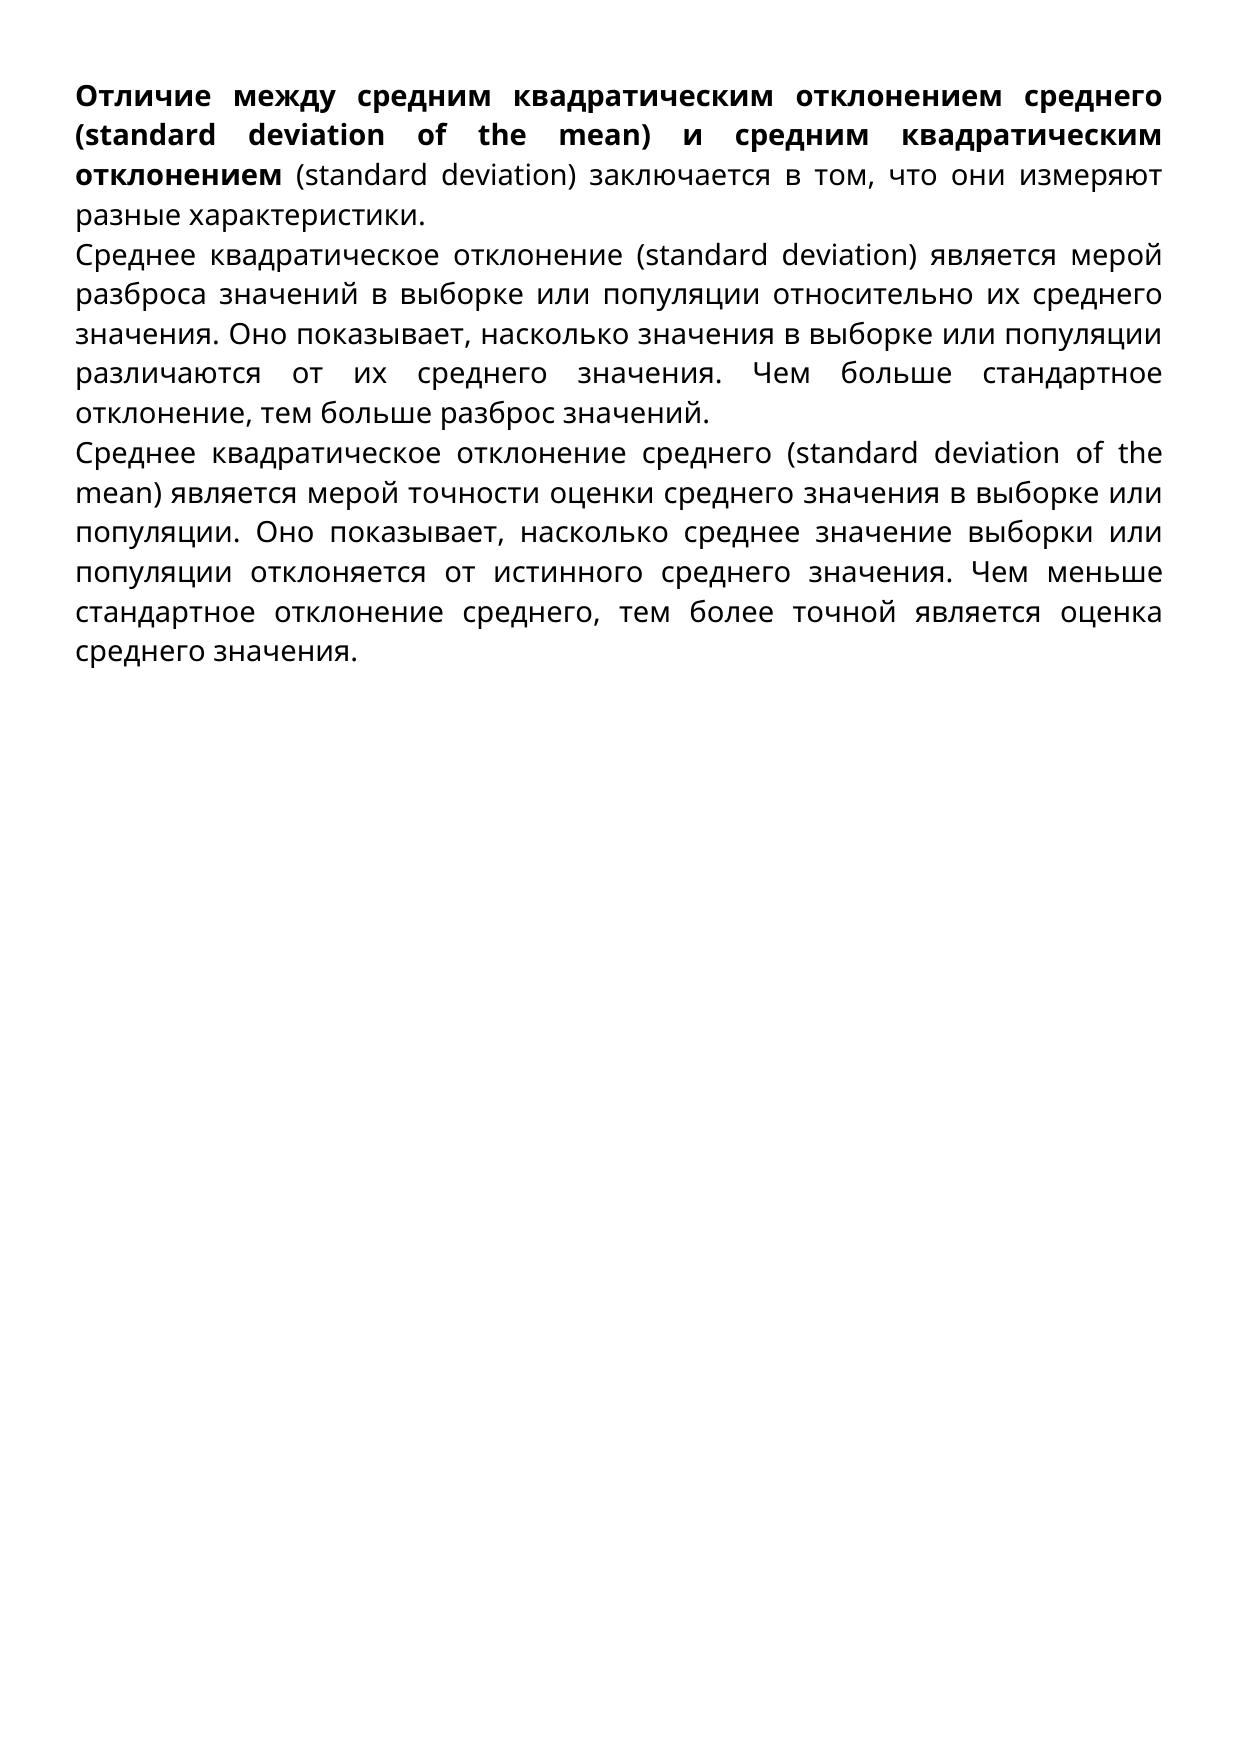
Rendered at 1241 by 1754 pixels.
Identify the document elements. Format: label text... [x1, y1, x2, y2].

text Среднее квадратическое отклонение среднего (standard deviation of the mean) является мерой точности оценки среднего значения в выборке или популяции. Оно показывает, насколько среднее значение выборки или популяции отклоняется от истинного среднего значения. Чем меньше стандартное отклонение среднего, тем более точной является оценка среднего значения. [75, 432, 1164, 670]
text Среднее квадратическое отклонение (standard deviation) является мерой разброса значений в выборке или популяции относительно их среднего значения. Оно показывает, насколько значения в выборке или популяции различаются от их среднего значения. Чем больше стандартное отклонение, тем больше разброс значений. [75, 234, 1164, 432]
text Отличие между средним квадратическим отклонением среднего (standard deviation of the mean) и средним квадратическим отклонением (standard deviation) заключается в том, что они измеряют разные характеристики. [75, 75, 1164, 234]
